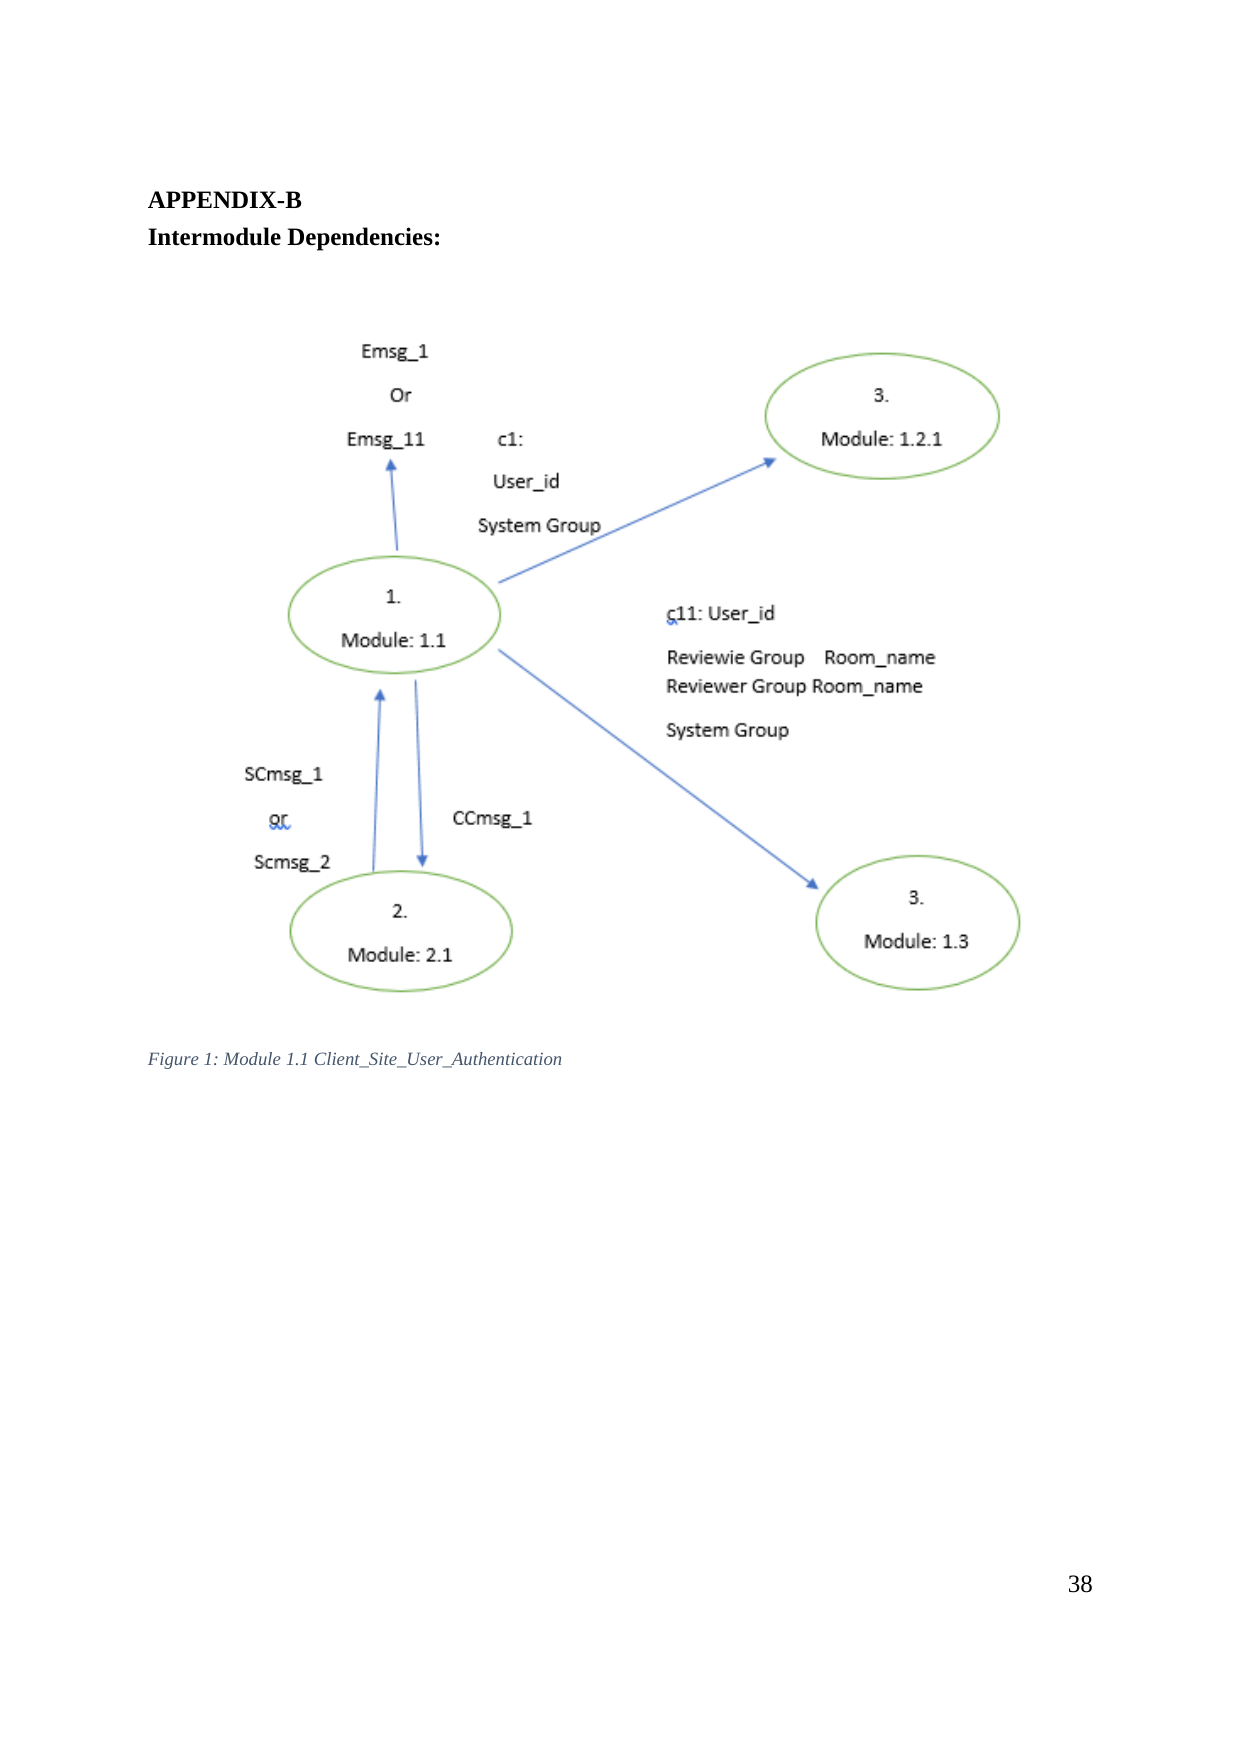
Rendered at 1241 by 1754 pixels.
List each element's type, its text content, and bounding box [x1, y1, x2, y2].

text Figure 1: Module 1.1 Client_Site_User_Authentication [148, 1048, 1093, 1069]
text APPENDIX-B [148, 185, 1093, 213]
picture [147, 333, 1122, 1040]
text Intermodule Dependencies: [148, 222, 1093, 251]
